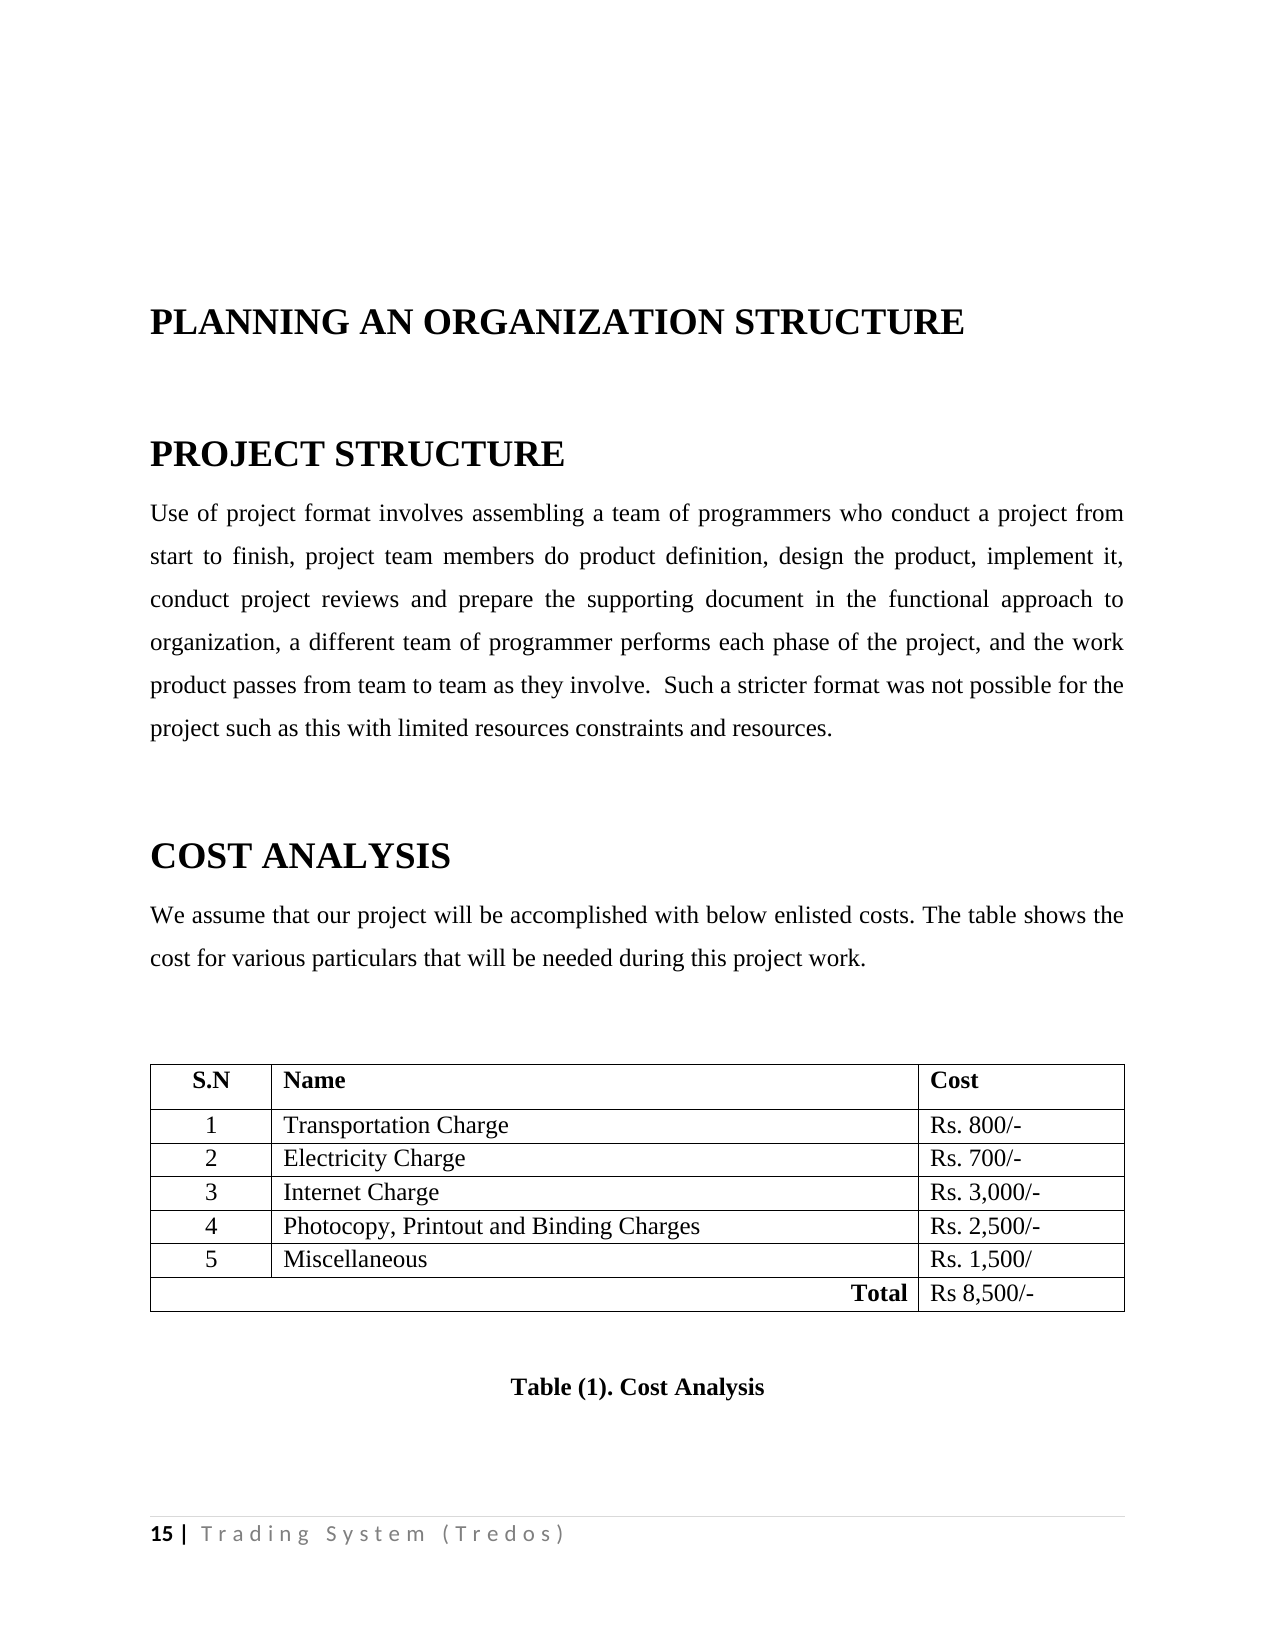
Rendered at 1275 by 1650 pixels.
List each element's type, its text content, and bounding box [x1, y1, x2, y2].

text COST ANALYSIS [150, 834, 1125, 877]
table_header Cost [919, 1065, 1124, 1109]
table_cell 2 [151, 1144, 271, 1176]
table_cell Rs. 1,500/ [919, 1244, 1124, 1277]
text Table (1). Cost Analysis [150, 1372, 1125, 1401]
table_cell Rs. 3,000/- [919, 1177, 1124, 1210]
text PLANNING AN ORGANIZATION STRUCTURE [150, 299, 1125, 342]
text We assume that our project will be accomplished with below enlisted costs. The table shows the cost for various particulars that will be needed during this project work. [150, 900, 1125, 972]
table_header S.N [151, 1065, 271, 1109]
table_cell 3 [151, 1177, 271, 1210]
table_cell Transportation Charge [272, 1110, 918, 1142]
table_cell Internet Charge [272, 1177, 918, 1210]
table_cell Rs. 700/- [919, 1144, 1124, 1176]
table_cell 5 [151, 1244, 271, 1277]
table_cell Rs. 800/- [919, 1110, 1124, 1142]
table_header Name [272, 1065, 918, 1109]
table_cell 4 [151, 1211, 271, 1243]
text Use of project format involves assembling a team of programmers who conduct a project from start to finish, project team members do product definition, design the product, implement it, conduct project reviews and prepare the supporting document in the functional approach to organization, a different team of programmer performs each phase of the project, and the work product passes from team to team as they involve. Such a stricter format was not possible for the project such as this with limited resources constraints and resources. [150, 498, 1125, 742]
text PROJECT STRUCTURE [150, 432, 1125, 475]
table_cell Rs 8,500/- [919, 1278, 1124, 1311]
table_cell Rs. 2,500/- [919, 1211, 1124, 1243]
table_cell Total [151, 1278, 918, 1311]
table_cell Electricity Charge [272, 1144, 918, 1176]
table_cell Miscellaneous [272, 1244, 918, 1277]
table_cell Photocopy, Printout and Binding Charges [272, 1211, 918, 1243]
table_cell 1 [151, 1110, 271, 1142]
